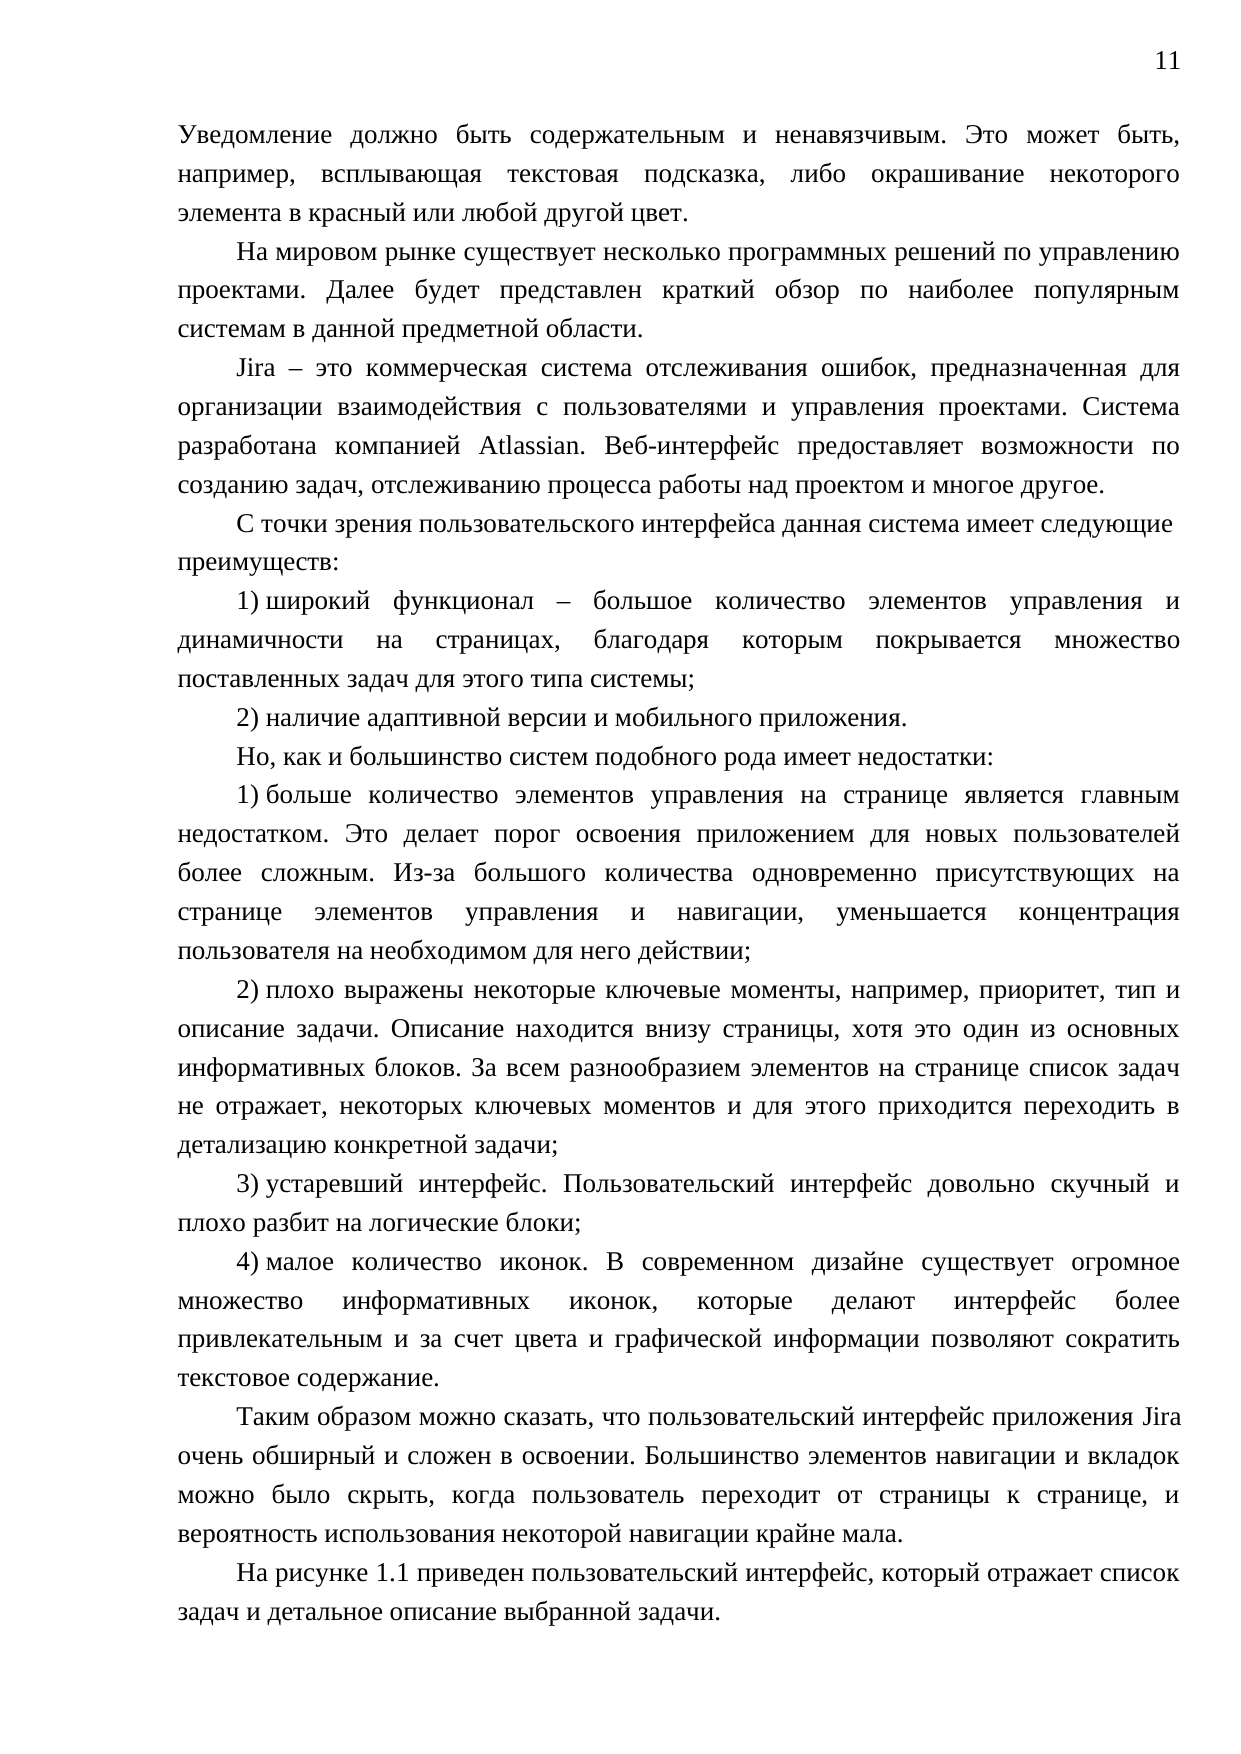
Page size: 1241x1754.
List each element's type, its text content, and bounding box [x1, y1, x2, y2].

list плохо выражены некоторые ключевые моменты, например, приоритет, тип и описание задачи. Описание находится внизу страницы, хотя это один из основных информативных блоков. За всем разнообразием элементов на странице список задач не отражает, некоторых ключевых моментов и для этого приходится переходить в детализацию конкретной задачи; [177, 973, 1181, 1159]
list малое количество иконок. В современном дизайне существует огромное множество информативных иконок, которые делают интерфейс более привлекательным и за счет цвета и графической информации позволяют сократить текстовое содержание. [177, 1245, 1181, 1393]
list устаревший интерфейс. Пользовательский интерфейс довольно скучный и плохо разбит на логические блоки; [177, 1167, 1181, 1237]
text На мировом рынке существует несколько программных решений по управлению проектами. Далее будет представлен краткий обзор по наиболее популярным системам в данной предметной области. [177, 235, 1181, 343]
text Jira – это коммерческая система отслеживания ошибок, предназначенная для организации взаимодействия с пользователями и управления проектами. Система разработана компанией Atlassian. Веб-интерфейс предоставляет возможности по созданию задач, отслеживанию процесса работы над проектом и многое другое. [177, 351, 1181, 499]
text На рисунке 1.1 приведен пользовательский интерфейс, который отражает список задач и детальное описание выбранной задачи. [177, 1556, 1181, 1626]
text С точки зрения пользовательского интерфейса данная система имеет следующие преимуществ: [177, 507, 1181, 577]
list больше количество элементов управления на странице является главным недостатком. Это делает порог освоения приложением для новых пользователей более сложным. Из-за большого количества одновременно присутствующих на странице элементов управления и навигации, уменьшается концентрация пользователя на необходимом для него действии; [177, 779, 1181, 965]
list наличие адаптивной версии и мобильного приложения. [177, 701, 1181, 732]
list широкий функционал – большое количество элементов управления и динамичности на страницах, благодаря которым покрывается множество поставленных задач для этого типа системы; [177, 584, 1181, 693]
text Но, как и большинство систем подобного рода имеет недостатки: [177, 740, 1181, 771]
text Таким образом можно сказать, что пользовательский интерфейс приложения Jira очень обширный и сложен в освоении. Большинство элементов навигации и вкладок можно было скрыть, когда пользователь переходит от страницы к странице, и вероятность использования некоторой навигации крайне мала. [177, 1400, 1181, 1548]
